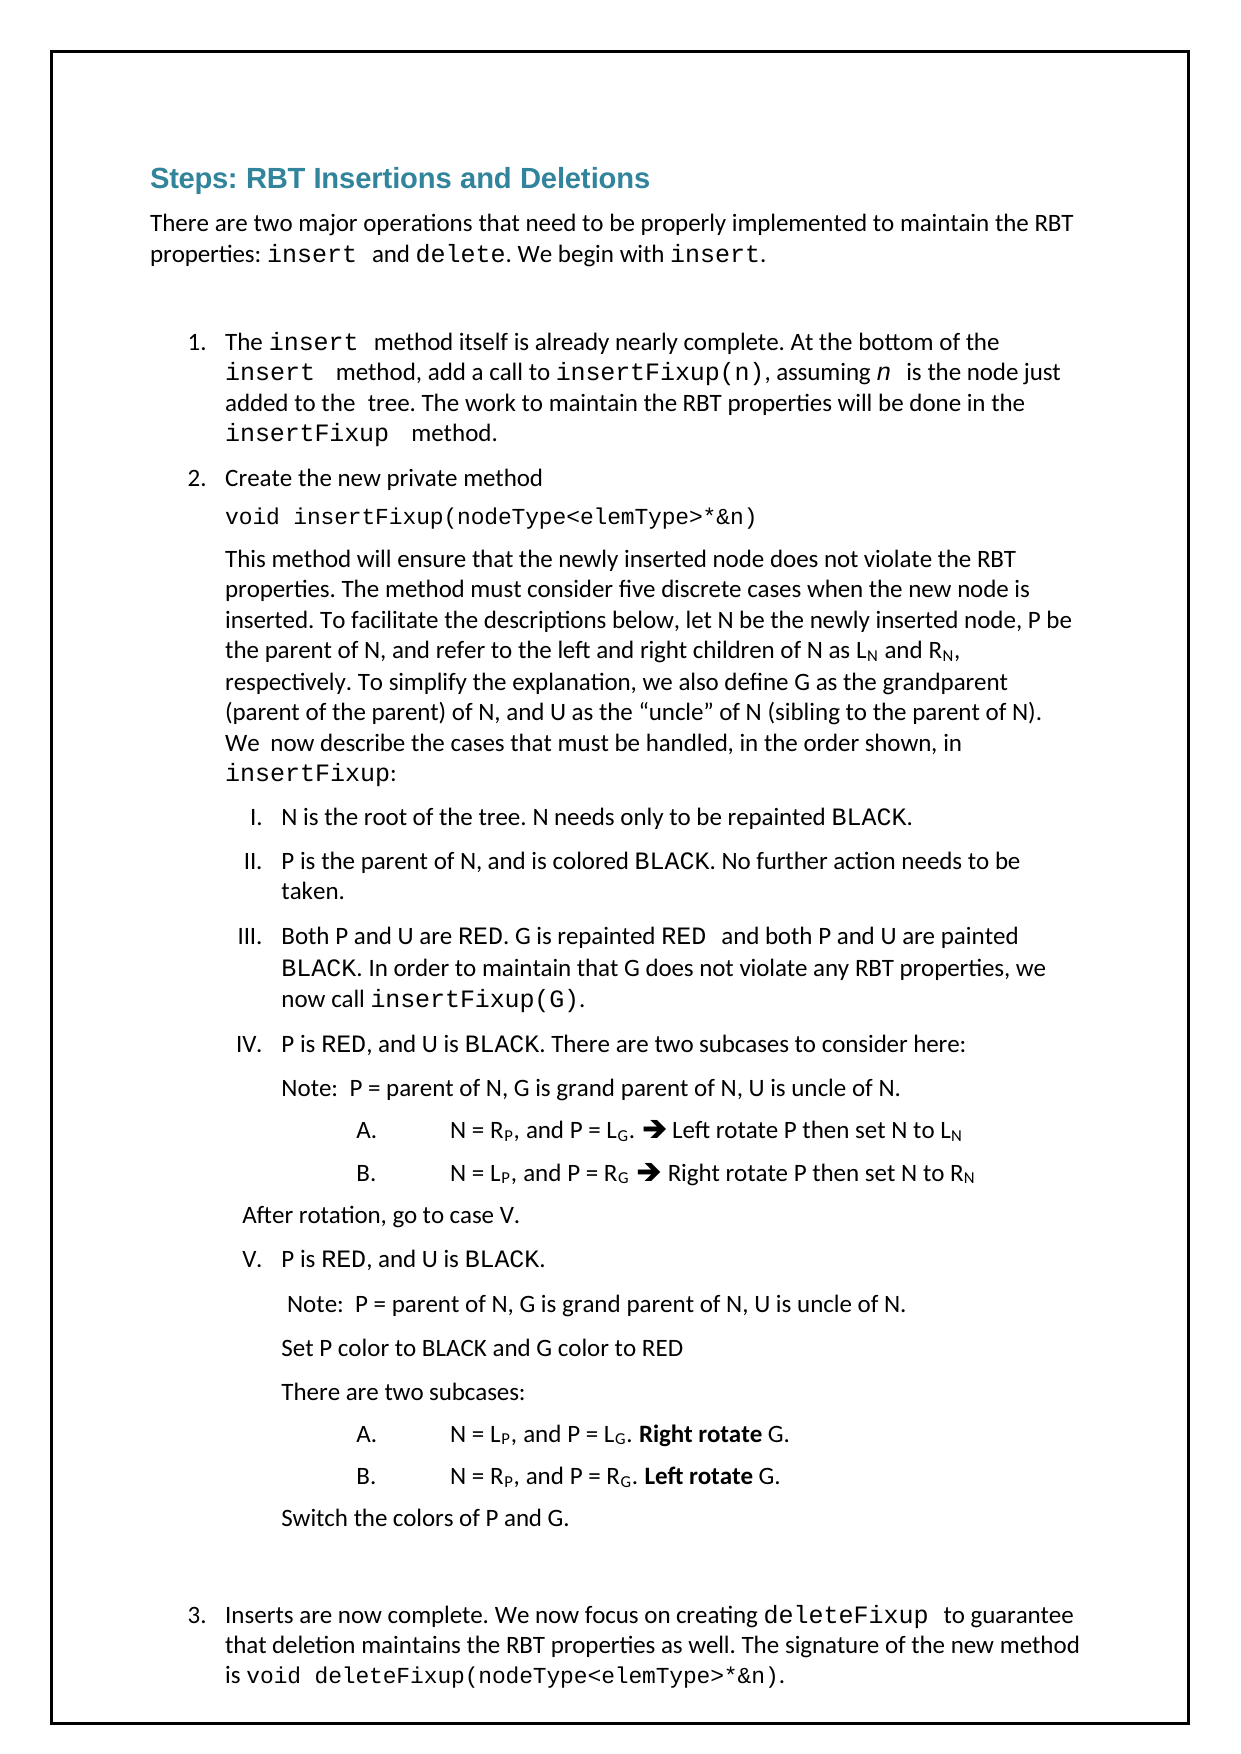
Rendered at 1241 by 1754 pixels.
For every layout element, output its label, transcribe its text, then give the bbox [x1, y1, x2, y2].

list N = RP, and P = RG. Left rotate G. Switch the colors of P and G. [281, 1461, 795, 1533]
text Note: P = parent of N, G is grand parent of N, U is uncle of N. [281, 1072, 1103, 1102]
list N = RP, and P = LG. Left rotate P then set N to LN [356, 1114, 1103, 1145]
text void insertFixup(nodeType<elemType>*&n) [225, 505, 1103, 531]
list Inserts are now complete. We now focus on creating deleteFixup to guarantee that deletion maintains the RBT properties as well. The signature of the new method is void deleteFixup(nodeType<elemType>*&n). [187, 1599, 1084, 1691]
list P is RED, and U is BLACK. There are two subcases to consider here: [236, 1028, 1103, 1059]
text Note: P = parent of N, G is grand parent of N, U is uncle of N. [281, 1288, 1103, 1319]
list Both P and U are RED. G is repainted RED and both P and U are painted BLACK. In order to maintain that G does not violate any RBT properties, we now call insertFixup(G). [237, 920, 1051, 1015]
text After rotation, go to case V. [242, 1199, 1084, 1230]
list N is the root of the tree. N needs only to be repainted BLACK. [250, 801, 1103, 833]
list P is the parent of N, and is colored BLACK. No further action needs to be taken. [243, 845, 1024, 906]
list The insert method itself is already nearly complete. At the bottom of the insert method, add a call to insertFixup(n), assuming n is the node just added to the tree. The work to maintain the RBT properties will be done in the insertFixup method. [187, 326, 1090, 449]
text Set P color to BLACK and G color to RED [281, 1332, 1103, 1362]
list P is RED, and U is BLACK. [242, 1243, 1103, 1275]
list N = LP, and P = RG Right rotate P then set N to RN [356, 1157, 1103, 1188]
list N = LP, and P = LG. Right rotate G. [281, 1418, 1103, 1449]
text This method will ensure that the newly inserted node does not violate the RBT properties. The method must consider five discrete cases when the new node is inserted. To facilitate the descriptions below, let N be the newly inserted node, P be the parent of N, and refer to the left and right children of N as LN and RN, respectively. To simplify the explanation, we also define G as the grandparent (parent of the parent) of N, and U as the “uncle” of N (sibling to the parent of N). We now describe the cases that must be handled, in the order shown, in insertFixup: [225, 543, 1080, 789]
subtitle Steps: RBT Insertions and Deletions [150, 161, 1103, 194]
list Create the new private method [187, 462, 1103, 492]
text There are two major operations that need to be properly implemented to maintain the RBT properties: insert and delete. We begin with insert. [150, 207, 1084, 270]
text There are two subcases: [281, 1376, 1103, 1406]
